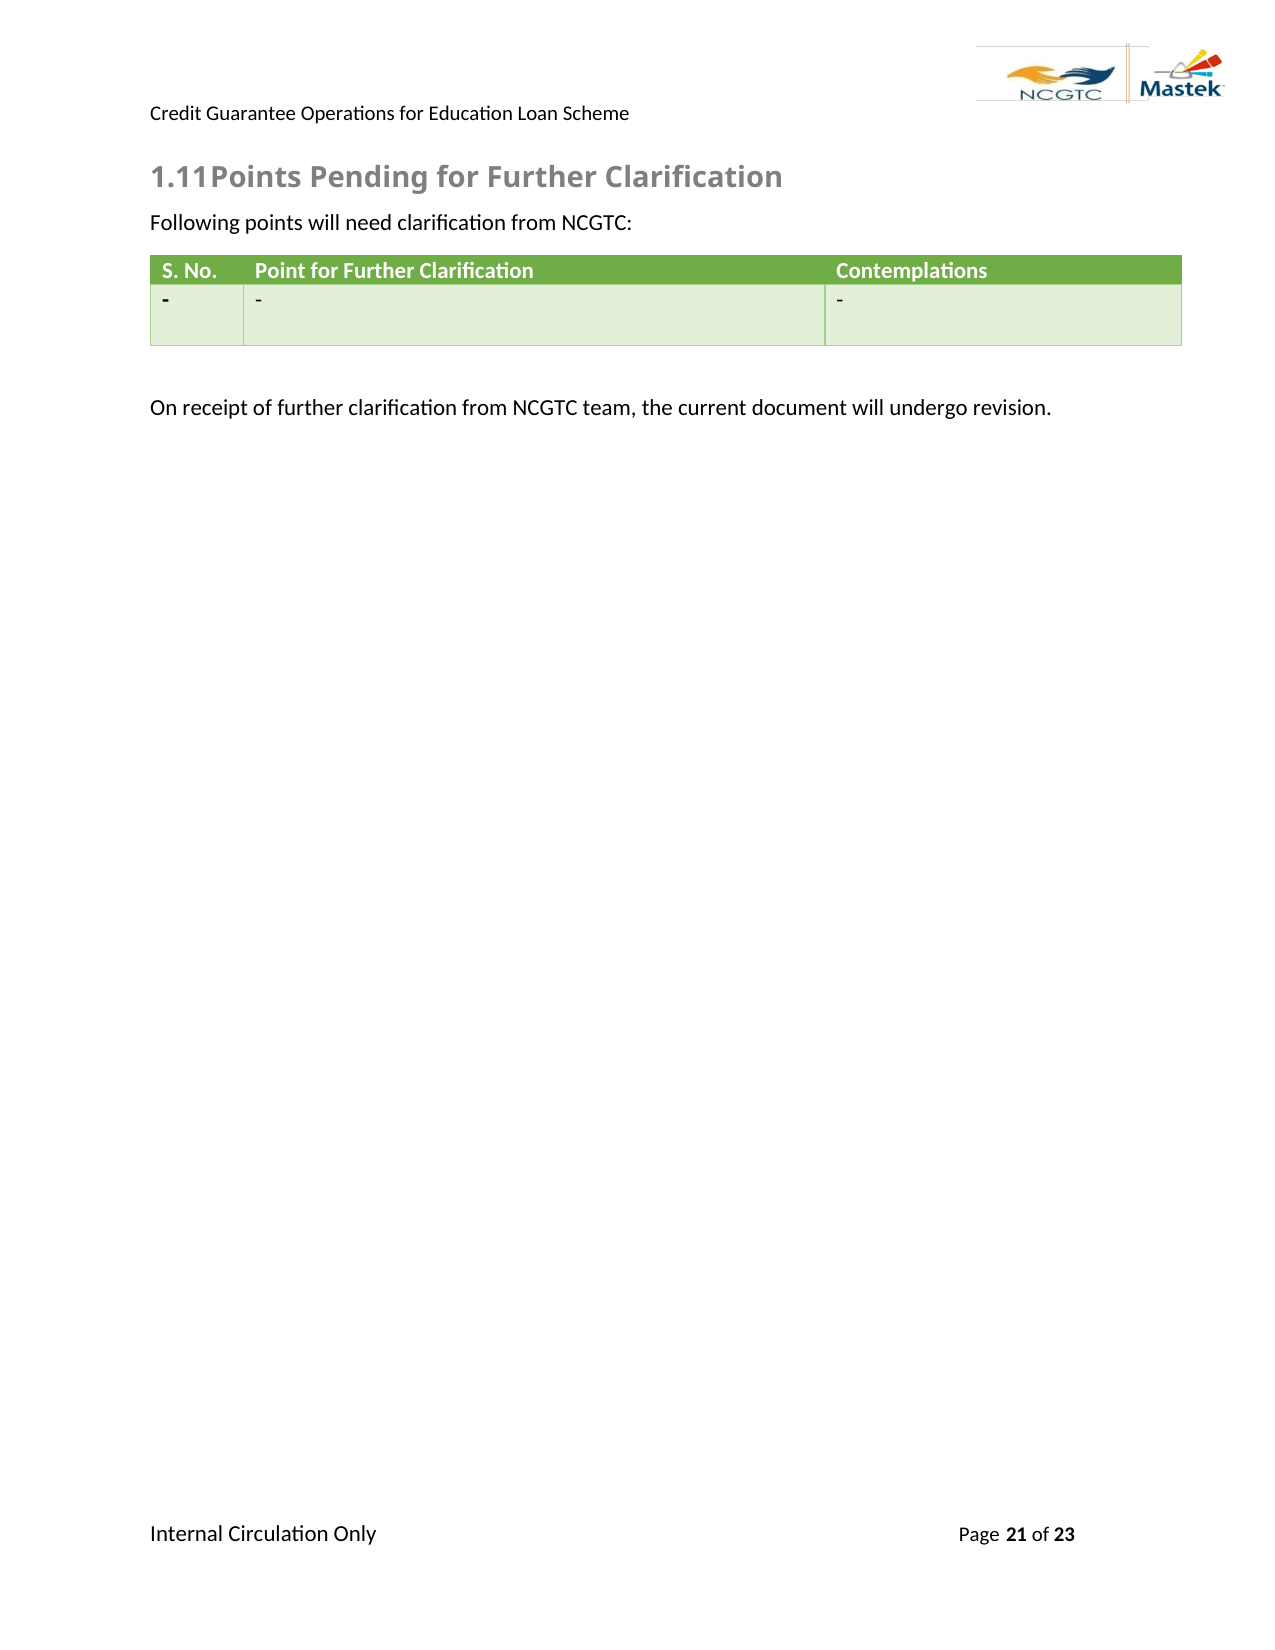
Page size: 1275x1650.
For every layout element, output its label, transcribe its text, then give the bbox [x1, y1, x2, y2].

table_header Contemplations [826, 256, 1181, 284]
table_cell - [244, 285, 824, 345]
table_header Point for Further Clarification [244, 256, 824, 284]
subtitle Points Pending for Further Clarification [150, 156, 1125, 196]
table_cell - [151, 285, 243, 345]
table_header S. No. [151, 256, 243, 284]
text Following points will need clarification from NCGTC: [150, 208, 1125, 236]
text On receipt of further clarification from NCGTC team, the current document will undergo revision. [150, 393, 1125, 421]
picture [975, 43, 1225, 103]
table_cell - [826, 285, 1181, 345]
